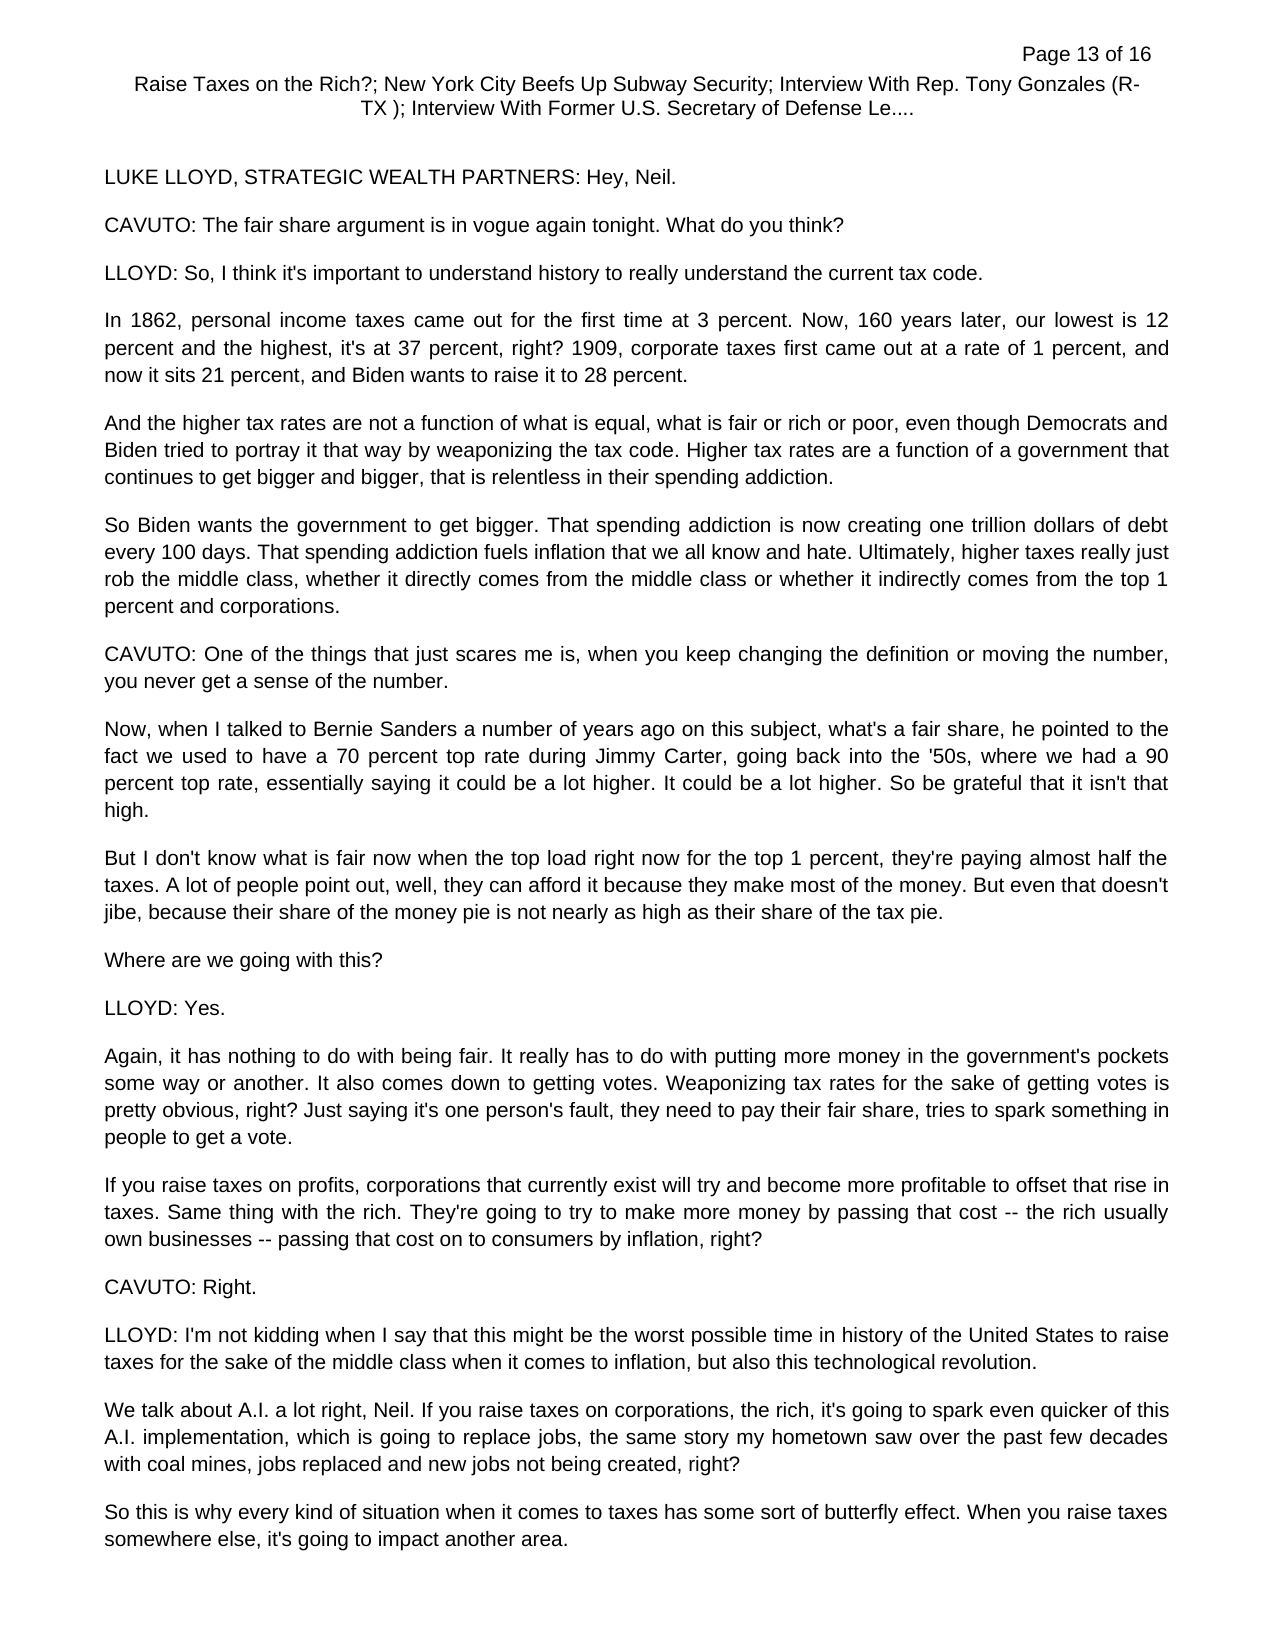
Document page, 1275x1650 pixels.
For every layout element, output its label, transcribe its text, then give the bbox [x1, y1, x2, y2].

text CAVUTO: Right. [104, 1272, 1171, 1299]
text And the higher tax rates are not a function of what is equal, what is fair or rich or poor, even though Democrats and Biden tried to portray it that way by weaponizing the tax code. Higher tax rates are a function of a government that continues to get bigger and bigger, that is relentless in their spending addiction. [104, 407, 1171, 488]
text Now, when I talked to Bernie Sanders a number of years ago on this subject, what's a fair share, he pointed to the fact we used to have a 70 percent top rate during Jimmy Carter, going back into the '50s, where we had a 90 percent top rate, essentially saying it could be a lot higher. It could be a lot higher. So be grateful that it isn't that high. [104, 713, 1171, 822]
text So this is why every kind of situation when it comes to taxes has some sort of butterfly effect. When you raise taxes somewhere else, it's going to impact another area. [104, 1497, 1171, 1551]
text If you raise taxes on profits, corporations that currently exist will try and become more profitable to offset that rise in taxes. Same thing with the rich. They're going to try to make more money by passing that cost -- the rich usually own businesses -- passing that cost on to consumers by inflation, right? [104, 1170, 1171, 1251]
text LUKE LLOYD, STRATEGIC WEALTH PARTNERS: Hey, Neil. [104, 161, 1171, 188]
text CAVUTO: One of the things that just scares me is, when you keep changing the definition or moving the number, you never get a sense of the number. [104, 638, 1171, 693]
text LLOYD: I'm not kidding when I say that this might be the worst possible time in history of the United States to raise taxes for the sake of the middle class when it comes to inflation, but also this technological revolution. [104, 1320, 1171, 1374]
text In 1862, personal income taxes came out for the first time at 3 percent. Now, 160 years later, our lowest is 12 percent and the highest, it's at 37 percent, right? 1909, corporate taxes first came out at a rate of 1 percent, and now it sits 21 percent, and Biden wants to raise it to 28 percent. [104, 305, 1171, 386]
text Again, it has nothing to do with being fair. It really has to do with putting more money in the government's pockets some way or another. It also comes down to getting votes. Weaponizing tax rates for the sake of getting votes is pretty obvious, right? Just saying it's one person's fault, they need to pay their fair share, tries to spark something in people to get a vote. [104, 1041, 1171, 1149]
text We talk about A.I. a lot right, Neil. If you raise taxes on corporations, the rich, it's going to spark even quicker of this A.I. implementation, which is going to replace jobs, the same story my hometown saw over the past few decades with coal mines, jobs replaced and new jobs not being created, right? [104, 1395, 1171, 1476]
text But I don't know what is fair now when the top load right now for the top 1 percent, they're paying almost half the taxes. A lot of people point out, well, they can afford it because they make most of the money. But even that doesn't jibe, because their share of the money pie is not nearly as high as their share of the tax pie. [104, 843, 1171, 924]
text So Biden wants the government to get bigger. That spending addiction is now creating one trillion dollars of debt every 100 days. That spending addiction fuels inflation that we all know and hate. Ultimately, higher taxes really just rob the middle class, whether it directly comes from the middle class or whether it indirectly comes from the top 1 percent and corporations. [104, 509, 1171, 618]
text LLOYD: So, I think it's important to understand history to really understand the current tax code. [104, 257, 1171, 284]
text LLOYD: Yes. [104, 993, 1171, 1020]
text CAVUTO: The fair share argument is in vogue again tonight. What do you think? [104, 209, 1171, 236]
text Where are we going with this? [104, 945, 1171, 972]
